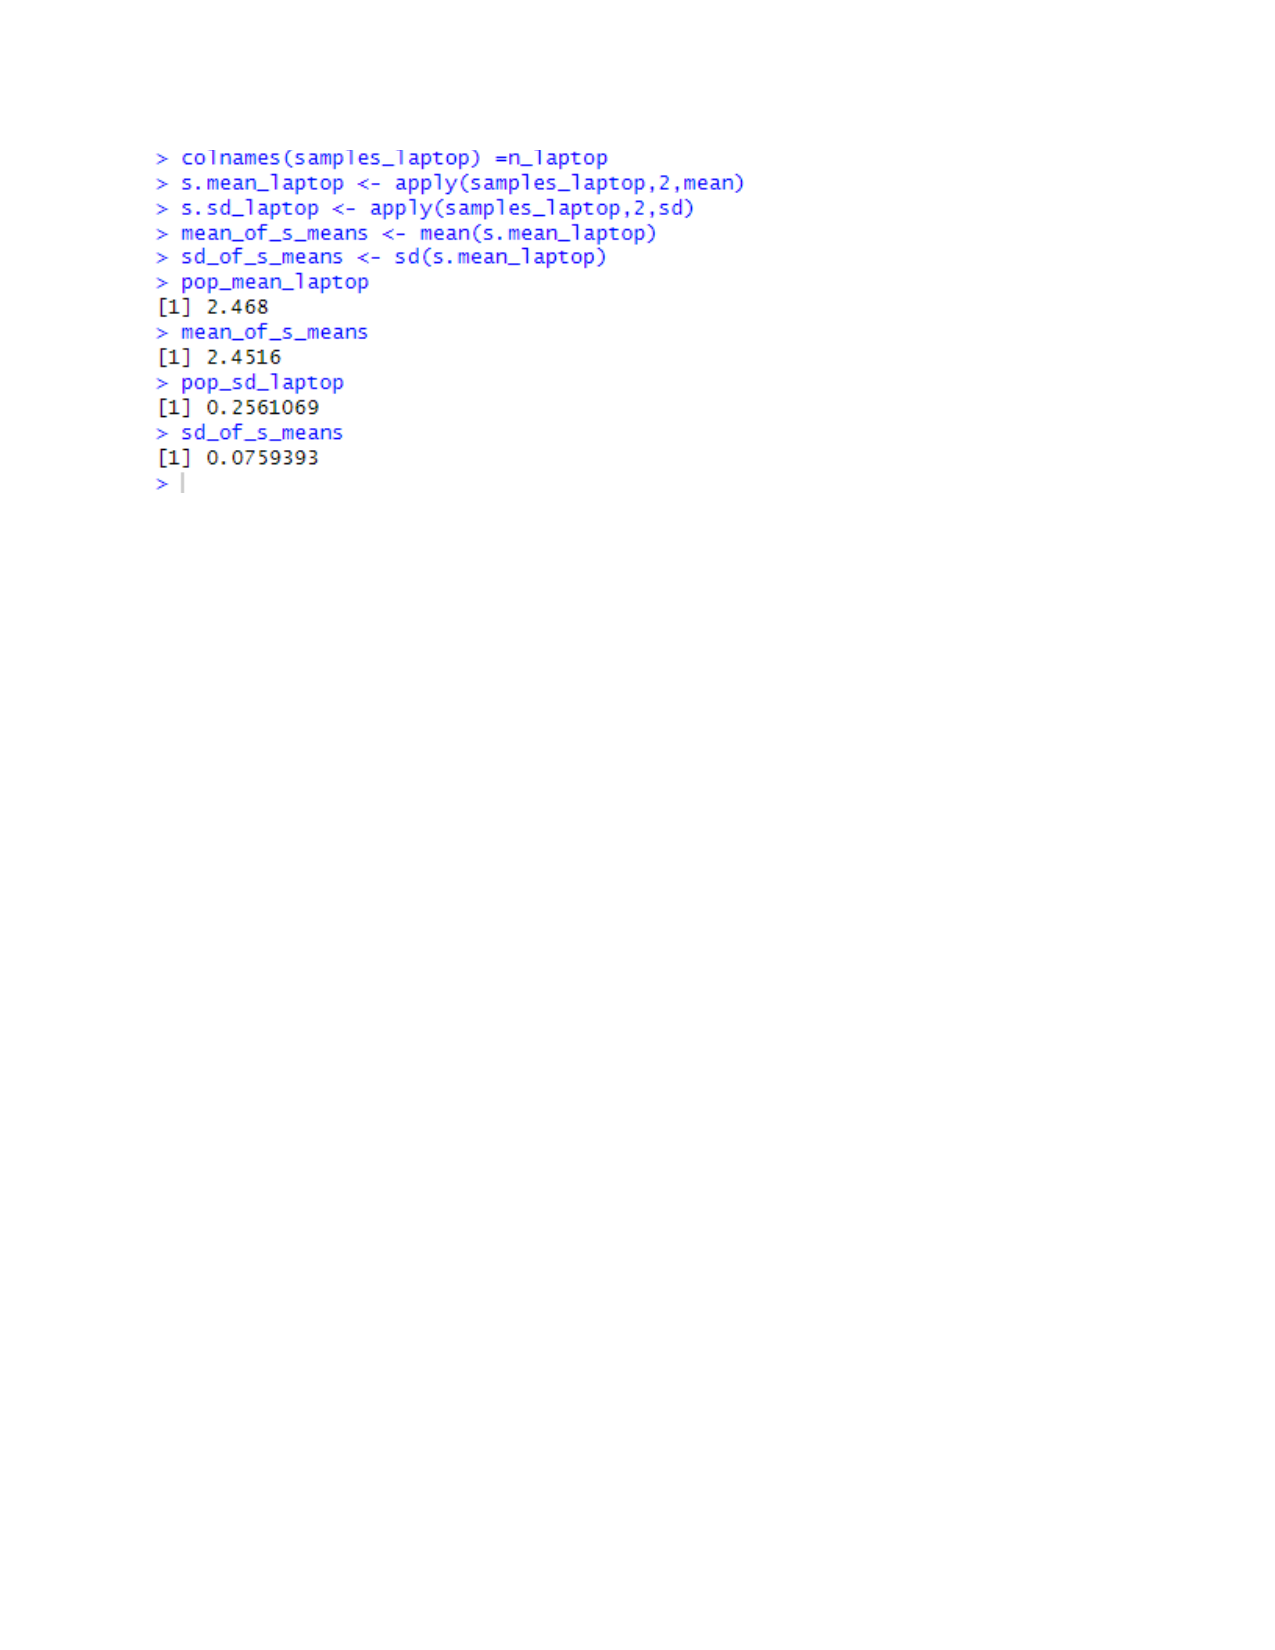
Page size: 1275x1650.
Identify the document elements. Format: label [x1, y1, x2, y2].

picture [150, 150, 877, 493]
